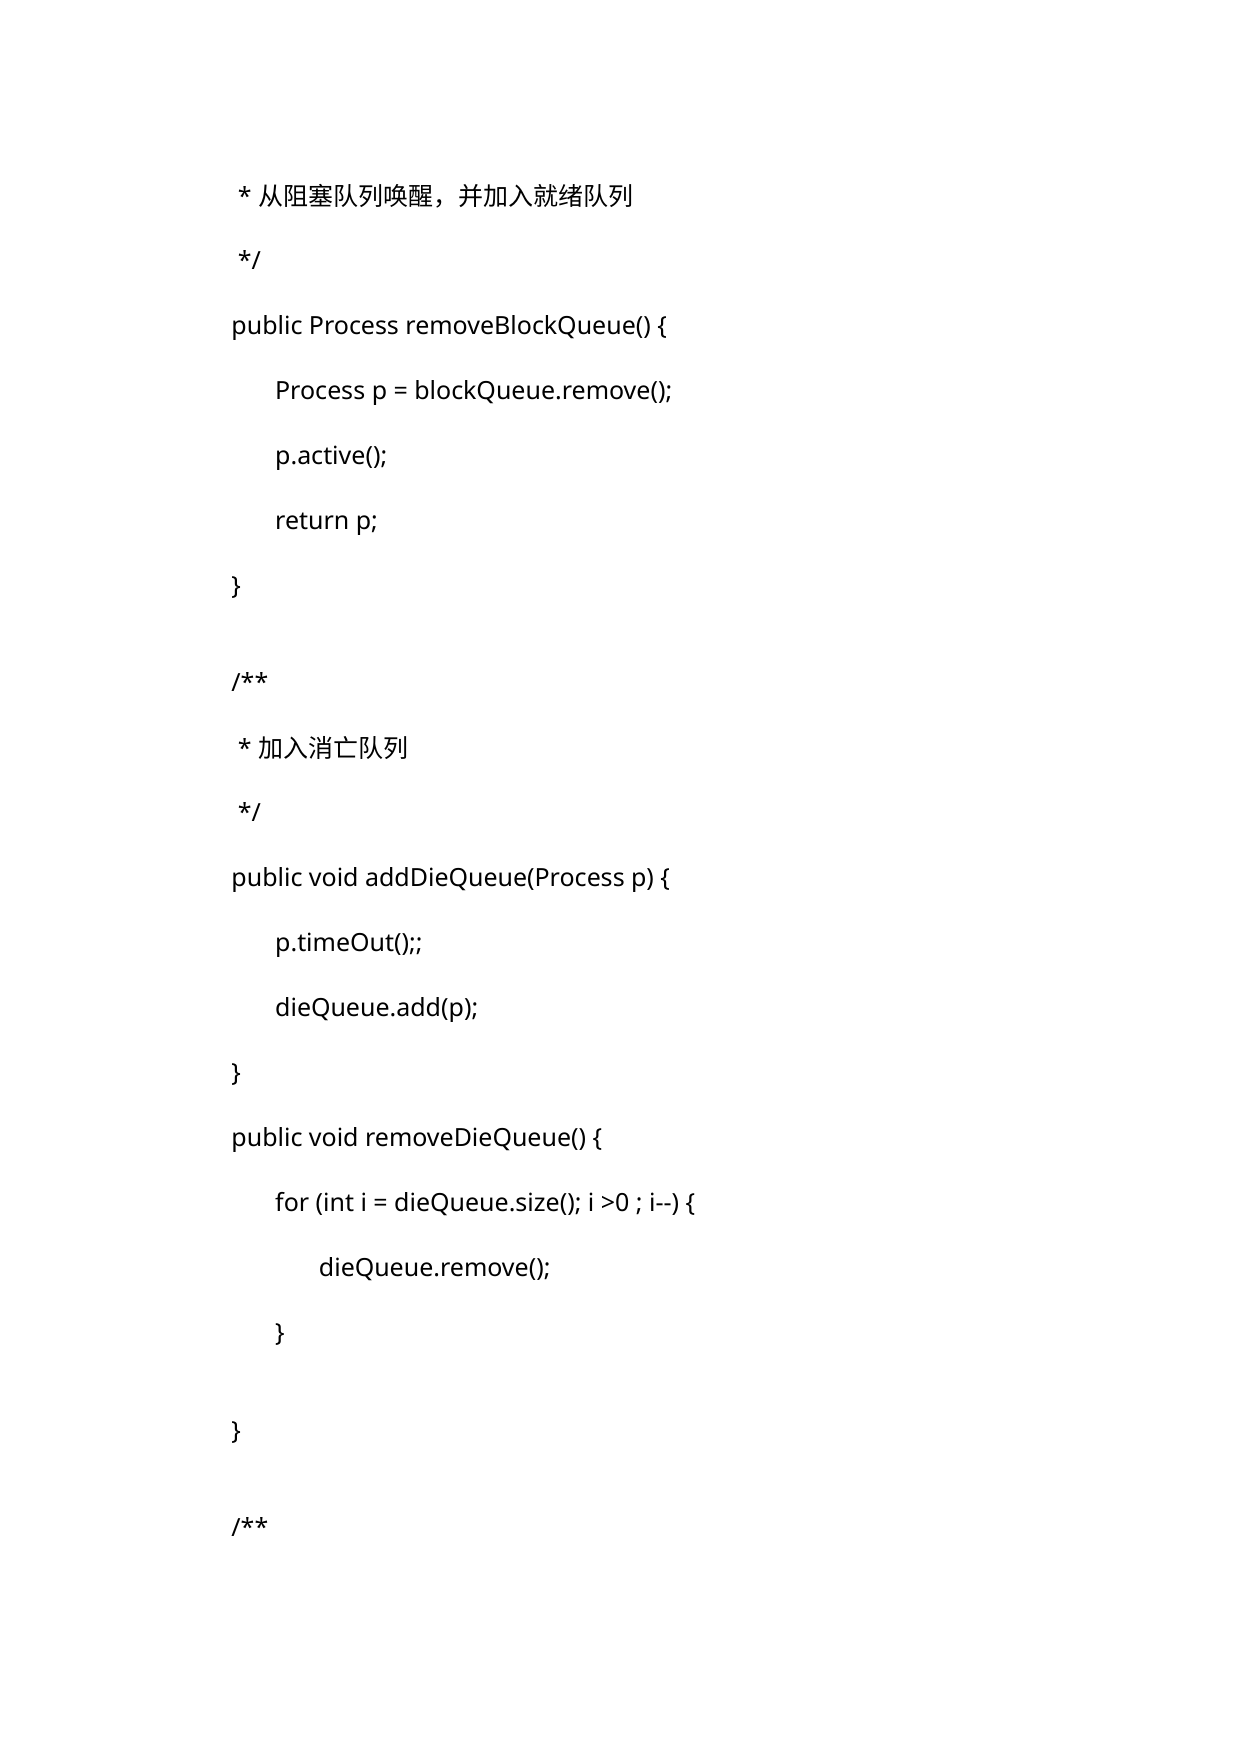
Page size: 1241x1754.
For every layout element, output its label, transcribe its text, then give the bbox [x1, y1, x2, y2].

text Process p = blockQueue.remove(); [187, 357, 1053, 422]
text dieQueue.add(p); [187, 974, 1053, 1039]
text } [187, 1039, 1053, 1104]
text public Process removeBlockQueue() { [187, 292, 1053, 357]
text public void removeDieQueue() { [187, 1104, 1053, 1169]
text */ [187, 779, 1053, 844]
text for (int i = dieQueue.size(); i >0 ; i--) { [187, 1169, 1053, 1234]
text */ [187, 227, 1053, 292]
text p.timeOut();; [187, 909, 1053, 974]
text /** [187, 1494, 1053, 1559]
text } [187, 1299, 1053, 1364]
text * 加入消亡队列 [187, 714, 1053, 779]
text } [187, 1397, 1053, 1462]
text return p; [187, 487, 1053, 552]
text * 从阻塞队列唤醒，并加入就绪队列 [187, 162, 1053, 227]
text p.active(); [187, 422, 1053, 487]
text public void addDieQueue(Process p) { [187, 844, 1053, 909]
text dieQueue.remove(); [187, 1234, 1053, 1299]
text } [187, 552, 1053, 617]
text /** [187, 649, 1053, 714]
